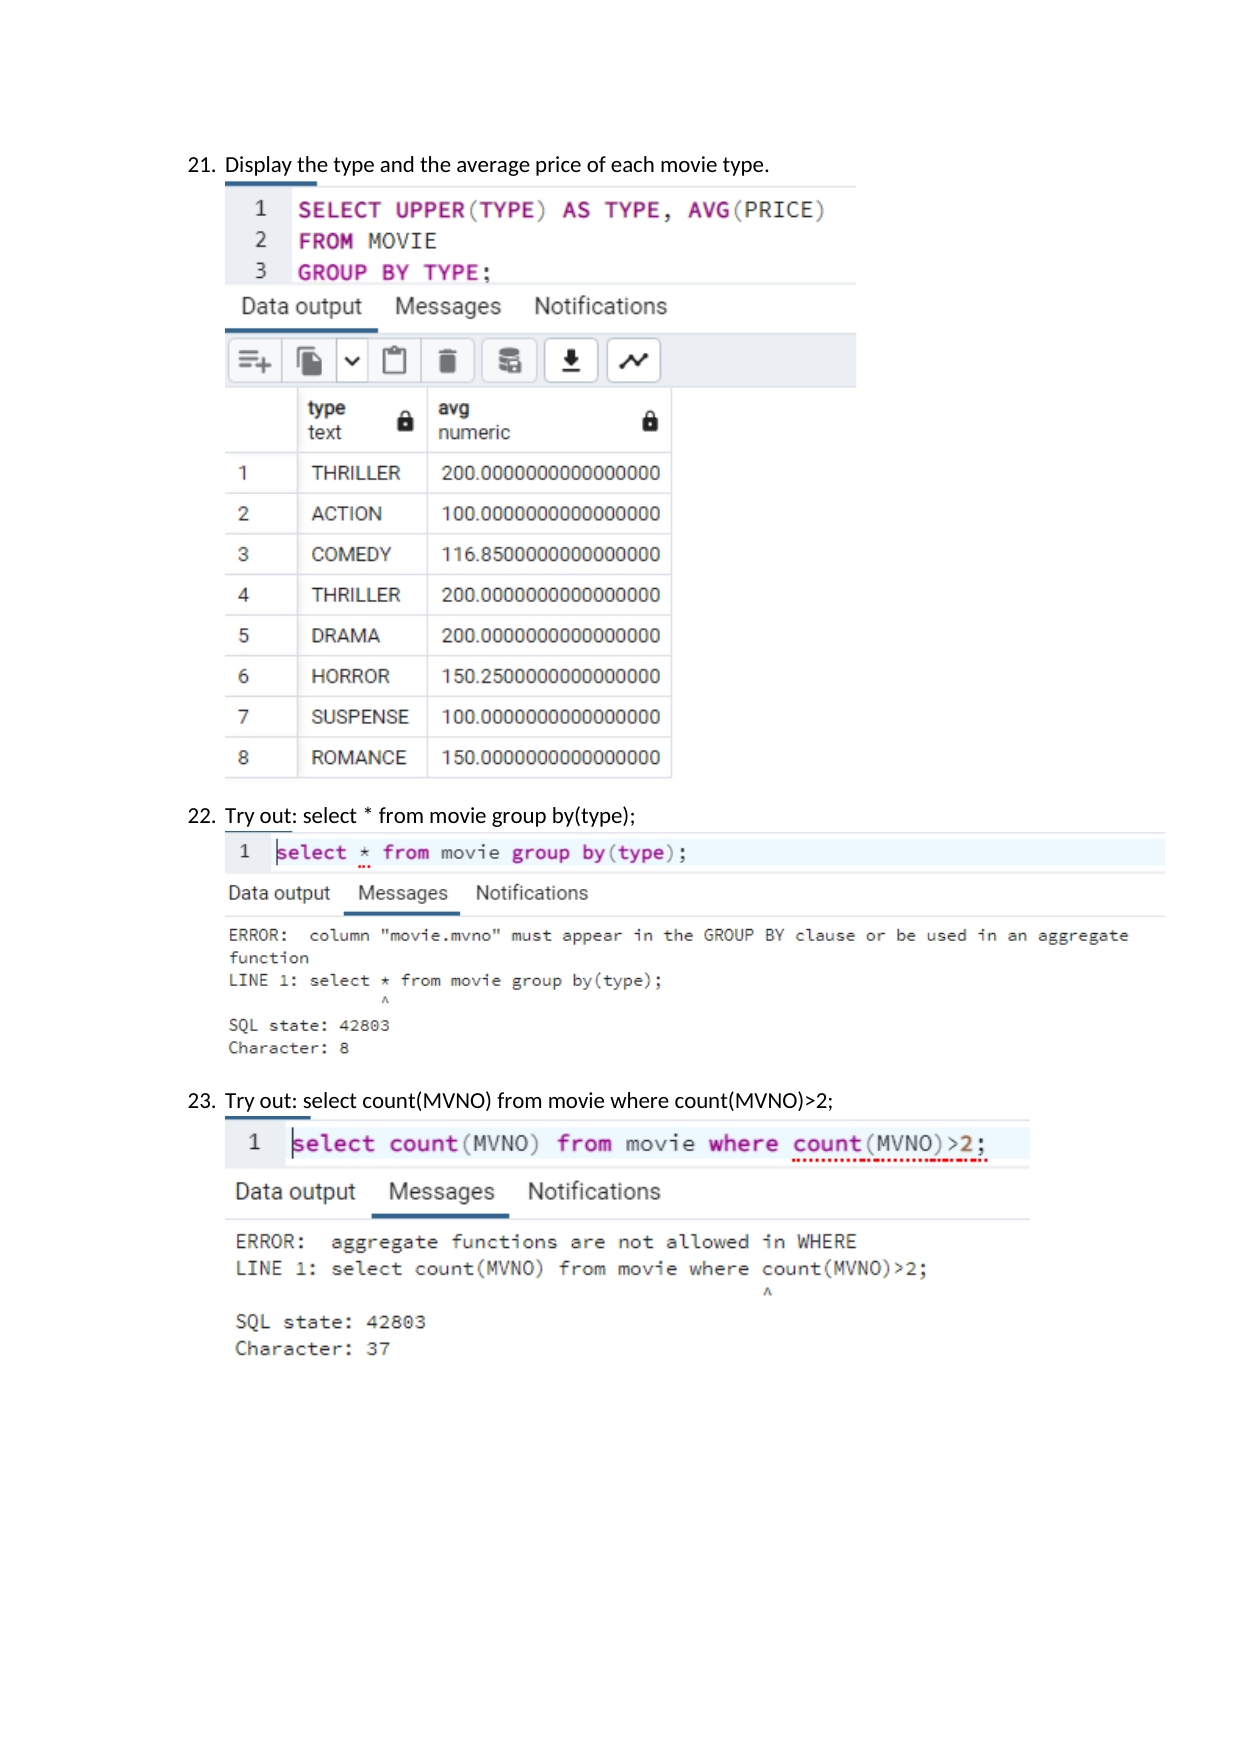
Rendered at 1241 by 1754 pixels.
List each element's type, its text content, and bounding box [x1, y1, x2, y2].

list Try out: select * from movie group by(type); [187, 801, 1090, 829]
list Display the type and the average price of each movie type. [187, 150, 1090, 178]
picture [225, 831, 1166, 1084]
picture [225, 180, 857, 799]
picture [225, 1116, 1030, 1404]
list Try out: select count(MVNO) from movie where count(MVNO)>2; [187, 1086, 1090, 1114]
